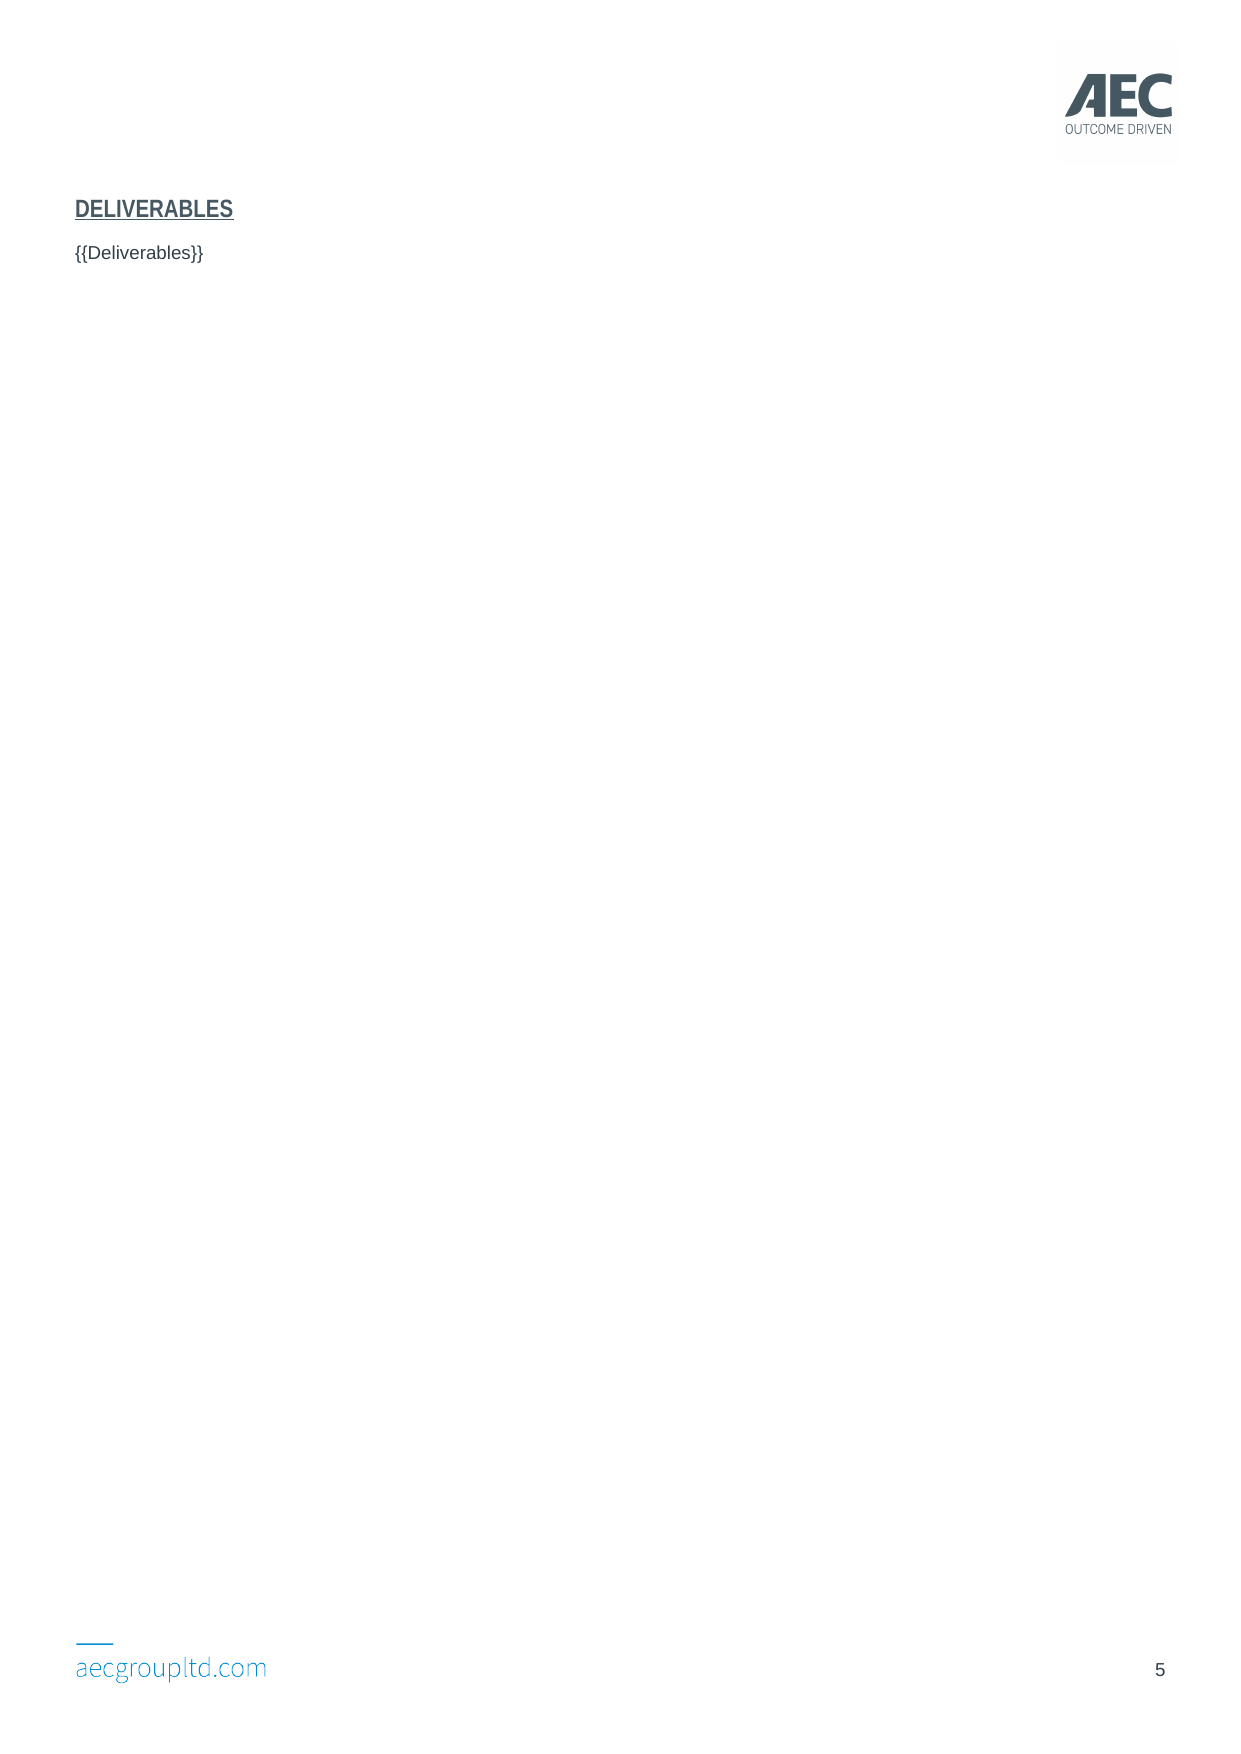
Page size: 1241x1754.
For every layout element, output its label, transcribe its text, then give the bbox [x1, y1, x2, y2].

subtitle DELIVERABLES [75, 194, 1165, 222]
text {{Deliverables}} [75, 242, 1165, 264]
picture [75, 1643, 275, 1689]
picture [1057, 42, 1180, 165]
